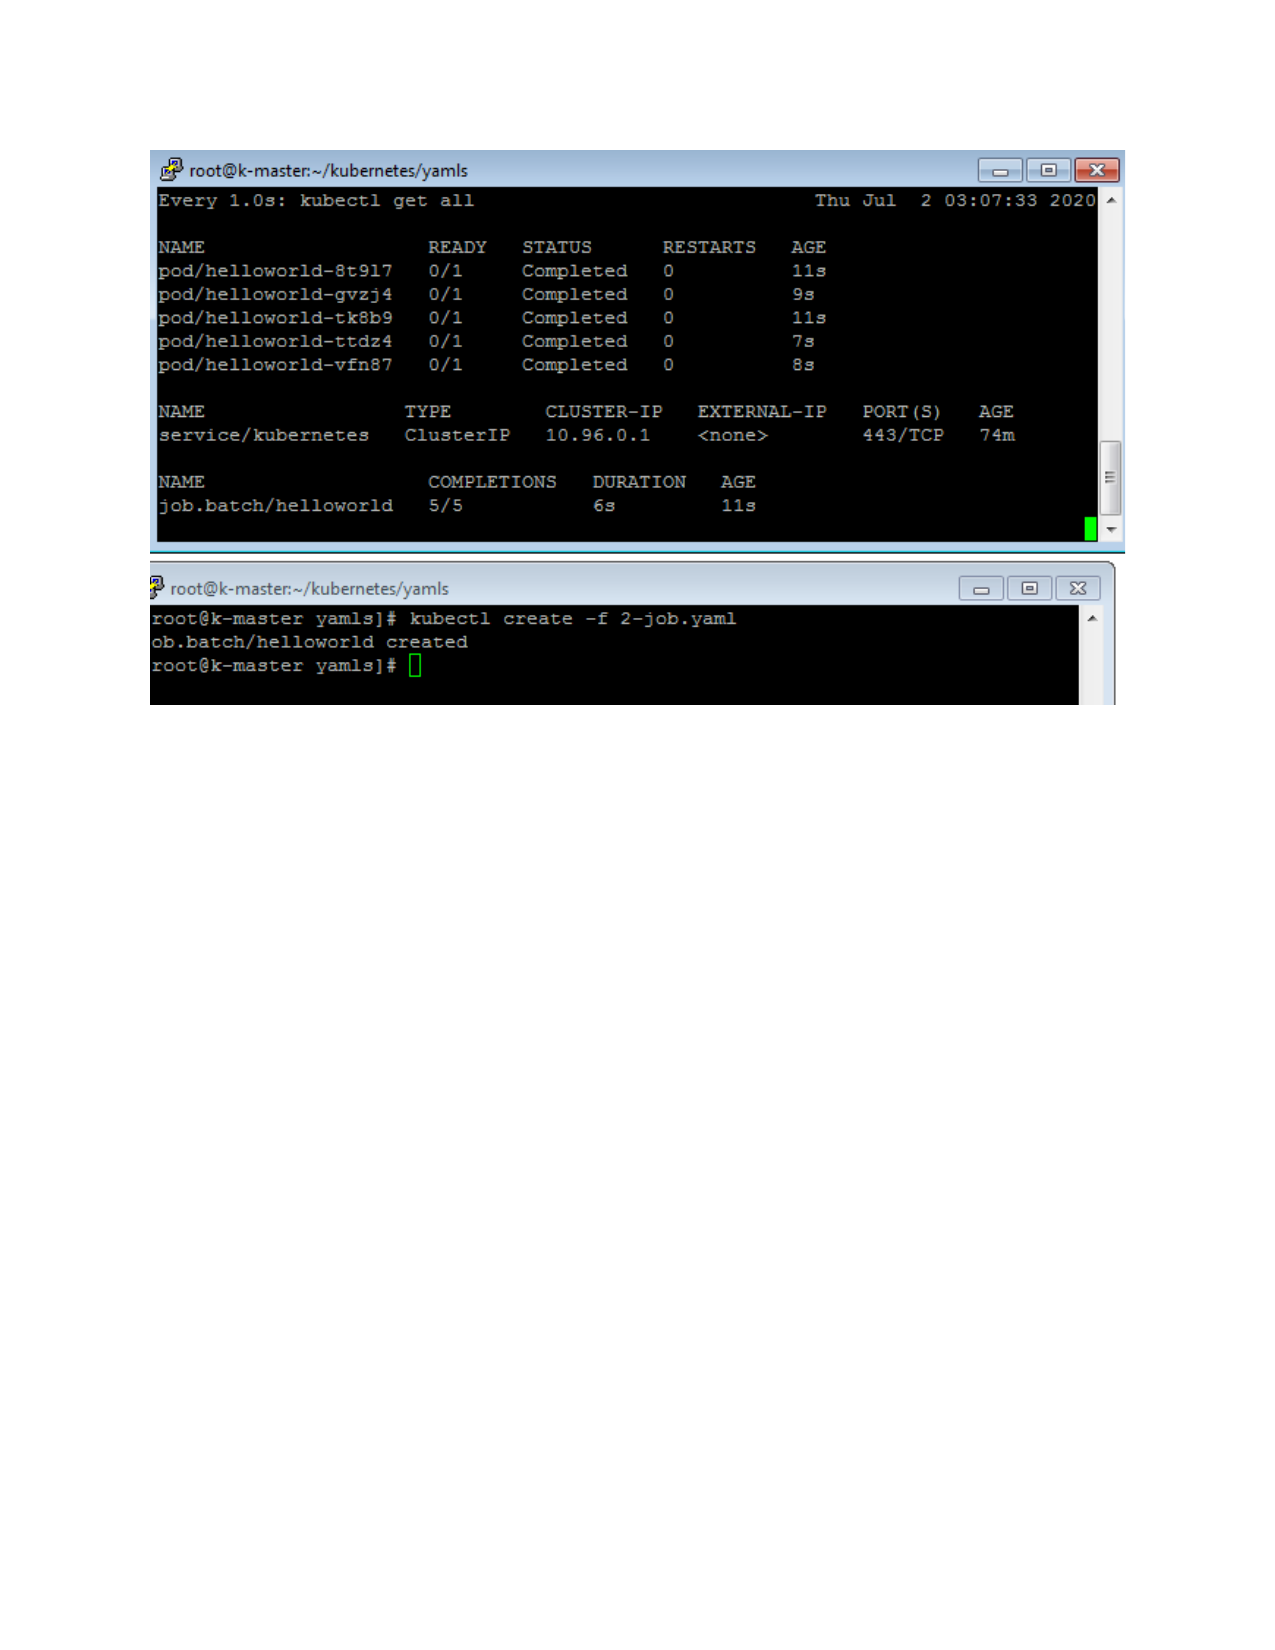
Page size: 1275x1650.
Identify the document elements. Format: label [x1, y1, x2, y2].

picture [150, 150, 1125, 705]
